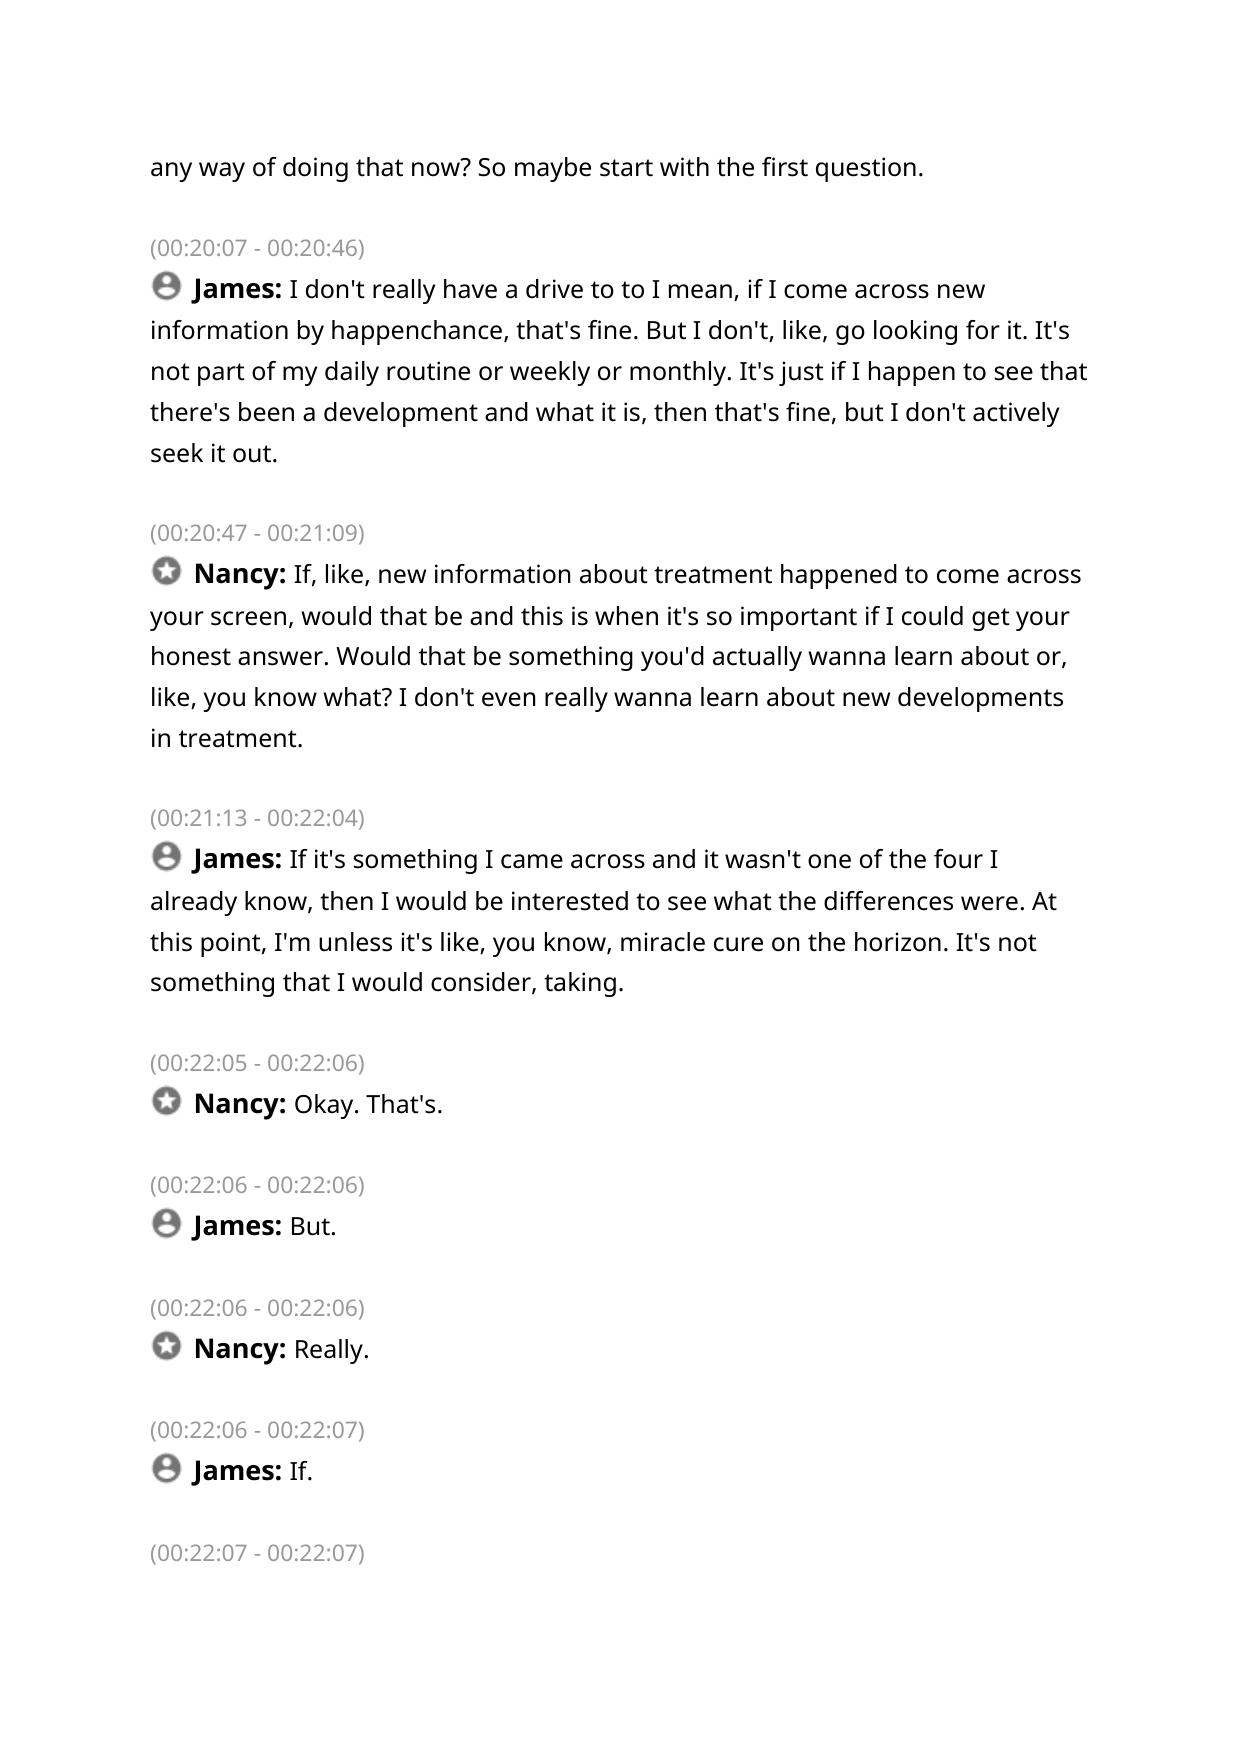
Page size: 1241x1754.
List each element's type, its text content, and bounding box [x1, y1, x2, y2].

text Nancy: Okay. That's. [150, 1084, 1090, 1121]
picture [150, 839, 184, 874]
text (00:21:13 - 00:22:04) [150, 802, 1090, 833]
text (00:22:06 - 00:22:07) [150, 1414, 1090, 1446]
text James: If it's something I came across and it wasn't one of the four I already know, then I would be interested to see what the differences were. At this point, I'm unless it's like, you know, miracle cure on the horizon. It's not something that I would consider, taking. [150, 840, 1090, 999]
text James: If. [150, 1452, 1090, 1489]
text (00:22:05 - 00:22:06) [150, 1047, 1090, 1078]
picture [150, 1329, 184, 1363]
picture [150, 269, 184, 303]
text (00:22:06 - 00:22:06) [150, 1292, 1090, 1323]
picture [150, 554, 184, 588]
text (00:22:06 - 00:22:06) [150, 1169, 1090, 1201]
text (00:20:07 - 00:20:46) [150, 232, 1090, 263]
text James: But. [150, 1207, 1090, 1244]
text James: I don't really have a drive to to I mean, if I come across new information by happenchance, that's fine. But I don't, like, go looking for it. It's not part of my daily routine or weekly or monthly. It's just if I happen to see that there's been a development and what it is, then that's fine, but I don't actively seek it out. [150, 269, 1090, 469]
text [150, 150, 1090, 184]
text (00:20:47 - 00:21:09) [150, 517, 1090, 548]
text Nancy: If, like, new information about treatment happened to come across your screen, would that be and this is when it's so important if I could get your honest answer. Would that be something you'd actually wanna learn about or, like, you know what? I don't even really wanna learn about new developments in treatment. [150, 554, 1090, 755]
picture [150, 1206, 184, 1241]
picture [150, 1084, 184, 1118]
picture [150, 1451, 184, 1486]
text Nancy: Really. [150, 1329, 1090, 1366]
text (00:22:07 - 00:22:07) [150, 1537, 1090, 1568]
